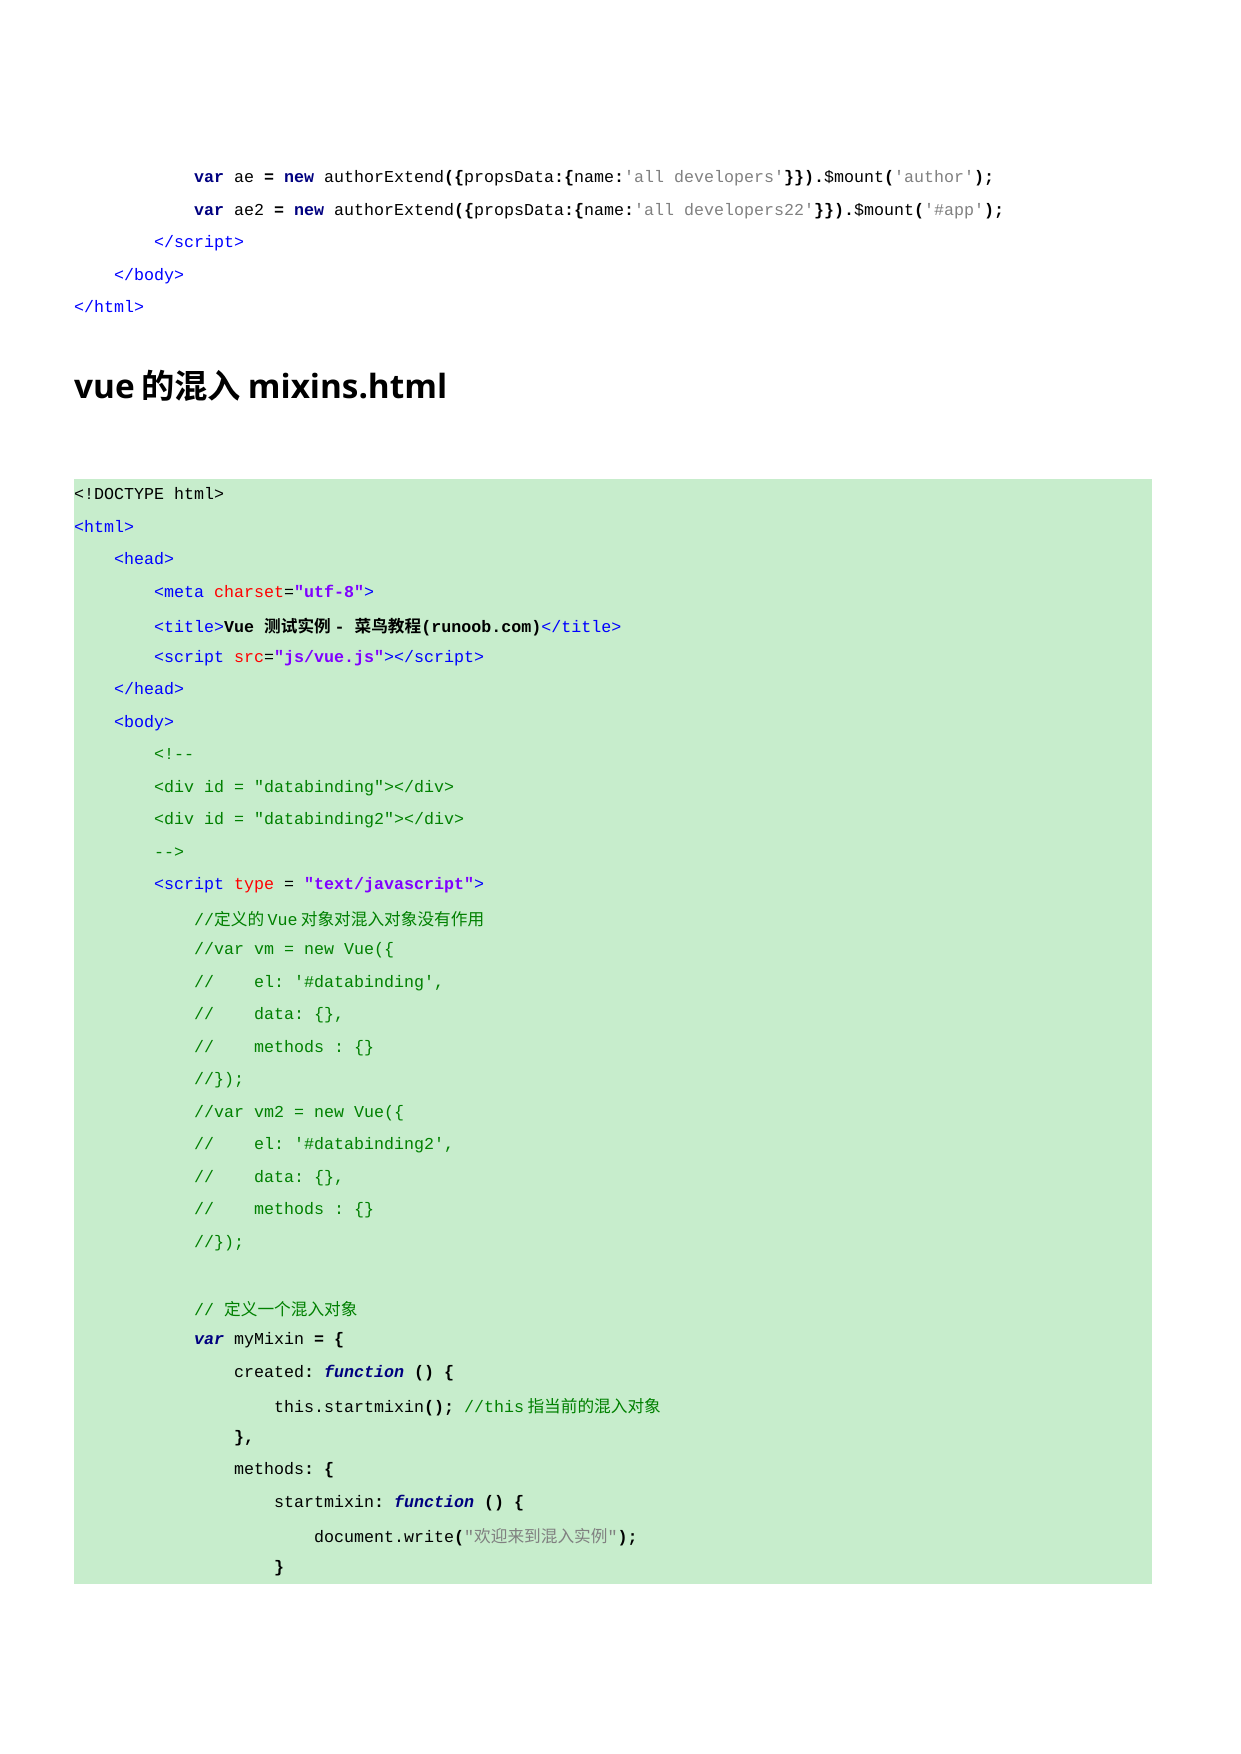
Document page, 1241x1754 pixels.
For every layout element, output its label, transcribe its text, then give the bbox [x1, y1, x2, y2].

text <div id = "databinding"></div> [74, 771, 1152, 804]
subtitle vue的混入mixins.html [74, 352, 1152, 417]
text this.startmixin(); //this指当前的混入对象 [74, 1389, 1152, 1421]
text // data: {}, [74, 1161, 1152, 1194]
text var ae = new authorExtend({propsData:{name:'all developers'}}).$mount('author'); [74, 162, 1152, 194]
text // el: '#databinding', [74, 966, 1152, 999]
text methods: { [74, 1454, 1152, 1486]
text // data: {}, [74, 999, 1152, 1031]
text //定义的Vue对象对混入对象没有作用 [74, 901, 1152, 934]
text </html> [74, 292, 1152, 324]
text <div id = "databinding2"></div> [74, 804, 1152, 836]
text <body> [74, 706, 1152, 739]
text //var vm = new Vue({ [74, 934, 1152, 966]
text --> [74, 836, 1152, 869]
text </body> [74, 259, 1152, 292]
text <head> [74, 544, 1152, 576]
text // methods : {} [74, 1194, 1152, 1226]
text <title>Vue 测试实例 - 菜鸟教程(runoob.com)</title> [74, 609, 1152, 641]
text <meta charset="utf-8"> [74, 576, 1152, 609]
text </head> [74, 674, 1152, 706]
text //var vm2 = new Vue({ [74, 1096, 1152, 1129]
text <script src="js/vue.js"></script> [74, 641, 1152, 674]
text // 定义一个混入对象 [74, 1291, 1152, 1324]
text } [74, 1551, 1152, 1584]
text //}); [74, 1064, 1152, 1096]
text var ae2 = new authorExtend({propsData:{name:'all developers22'}}).$mount('#app'); [74, 194, 1152, 227]
text <!DOCTYPE html> [74, 479, 1152, 511]
text startmixin: function () { [74, 1486, 1152, 1519]
text </script> [74, 227, 1152, 259]
text <script type = "text/javascript"> [74, 869, 1152, 901]
text document.write("欢迎来到混入实例"); [74, 1519, 1152, 1551]
text <html> [74, 511, 1152, 544]
text // el: '#databinding2', [74, 1129, 1152, 1161]
text var myMixin = { [74, 1324, 1152, 1356]
text //}); [74, 1226, 1152, 1259]
text // methods : {} [74, 1031, 1152, 1064]
text created: function () { [74, 1356, 1152, 1389]
text }, [74, 1421, 1152, 1454]
text <!-- [74, 739, 1152, 771]
